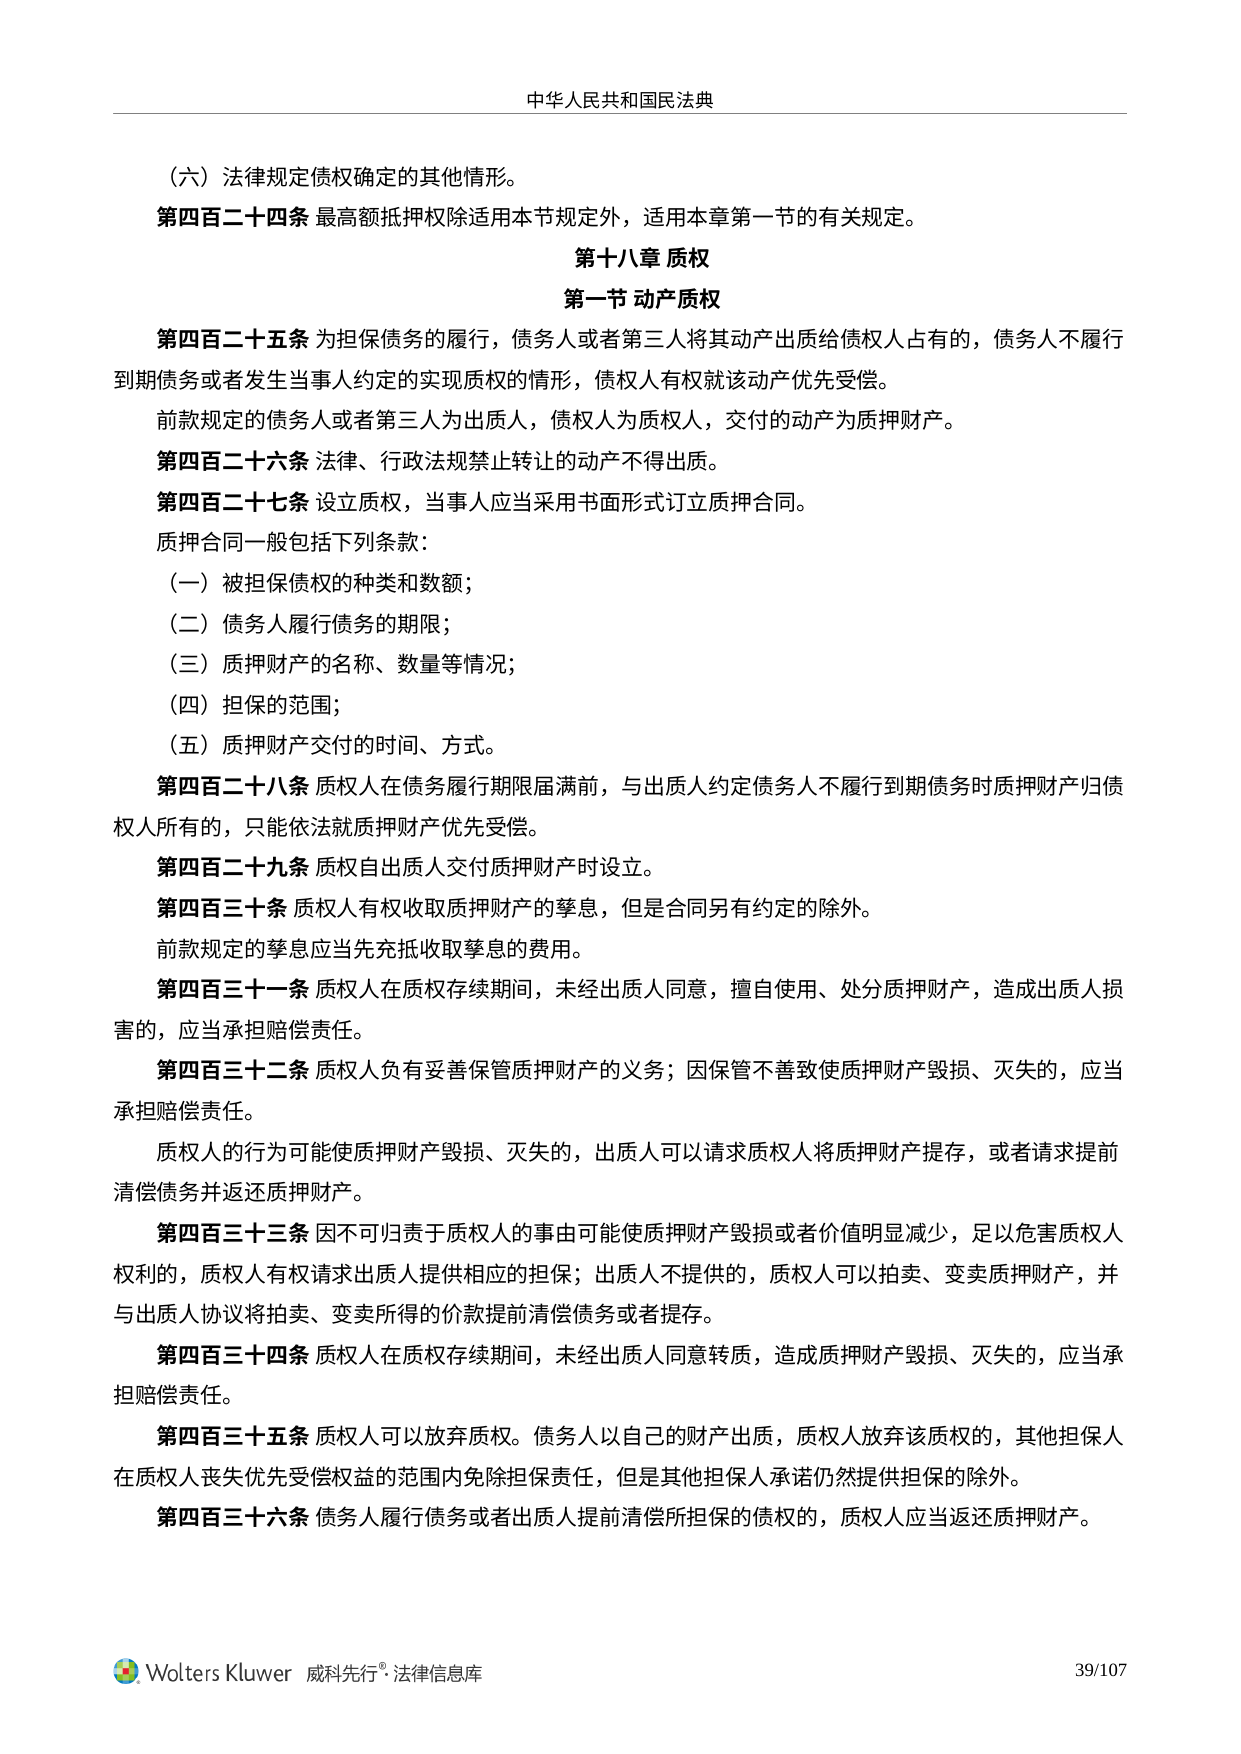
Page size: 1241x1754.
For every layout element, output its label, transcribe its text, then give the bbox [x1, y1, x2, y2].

title 第一节 动产质权 [113, 274, 1127, 315]
text 第四百三十三条 因不可归责于质权人的事由可能使质押财产毁损或者价值明显减少，足以危害质权人权利的，质权人有权请求出质人提供相应的担保；出质人不提供的，质权人可以拍卖、变卖质押财产，并与出质人协议将拍卖、变卖所得的价款提前清偿债务或者提存。 [113, 1209, 1127, 1331]
picture [113, 1658, 483, 1686]
text 第四百三十五条 质权人可以放弃质权。债务人以自己的财产出质，质权人放弃该质权的，其他担保人在质权人丧失优先受偿权益的范围内免除担保责任，但是其他担保人承诺仍然提供担保的除外。 [113, 1412, 1127, 1493]
text 第四百三十六条 债务人履行债务或者出质人提前清偿所担保的债权的，质权人应当返还质押财产。 [113, 1493, 1127, 1534]
text 第四百二十五条 为担保债务的履行，债务人或者第三人将其动产出质给债权人占有的，债务人不履行到期债务或者发生当事人约定的实现质权的情形，债权人有权就该动产优先受偿。 [113, 315, 1127, 396]
text （二）债务人履行债务的期限； [113, 599, 1127, 640]
text 第四百二十九条 质权自出质人交付质押财产时设立。 [113, 843, 1127, 884]
text （一）被担保债权的种类和数额； [113, 559, 1127, 599]
text 前款规定的孳息应当先充抵收取孳息的费用。 [113, 924, 1127, 965]
text （三）质押财产的名称、数量等情况； [113, 640, 1127, 681]
text 第四百三十四条 质权人在质权存续期间，未经出质人同意转质，造成质押财产毁损、灭失的，应当承担赔偿责任。 [113, 1331, 1127, 1412]
text 第四百二十六条 法律、行政法规禁止转让的动产不得出质。 [113, 437, 1127, 478]
text 第四百二十四条 最高额抵押权除适用本节规定外，适用本章第一节的有关规定。 [113, 193, 1127, 234]
text （六）法律规定债权确定的其他情形。 [113, 153, 1127, 193]
text 第四百三十一条 质权人在质权存续期间，未经出质人同意，擅自使用、处分质押财产，造成出质人损害的，应当承担赔偿责任。 [113, 965, 1127, 1046]
text （四）担保的范围； [113, 681, 1127, 721]
text 第四百三十条 质权人有权收取质押财产的孳息，但是合同另有约定的除外。 [113, 884, 1127, 924]
text 质权人的行为可能使质押财产毁损、灭失的，出质人可以请求质权人将质押财产提存，或者请求提前清偿债务并返还质押财产。 [113, 1128, 1127, 1209]
text 前款规定的债务人或者第三人为出质人，债权人为质权人，交付的动产为质押财产。 [113, 396, 1127, 437]
text （五）质押财产交付的时间、方式。 [113, 721, 1127, 762]
text 第四百二十七条 设立质权，当事人应当采用书面形式订立质押合同。 [113, 478, 1127, 518]
text 质押合同一般包括下列条款： [113, 518, 1127, 559]
text 第四百三十二条 质权人负有妥善保管质押财产的义务；因保管不善致使质押财产毁损、灭失的，应当承担赔偿责任。 [113, 1046, 1127, 1128]
title 第十八章 质权 [113, 234, 1127, 274]
text 第四百二十八条 质权人在债务履行期限届满前，与出质人约定债务人不履行到期债务时质押财产归债权人所有的，只能依法就质押财产优先受偿。 [113, 762, 1127, 843]
